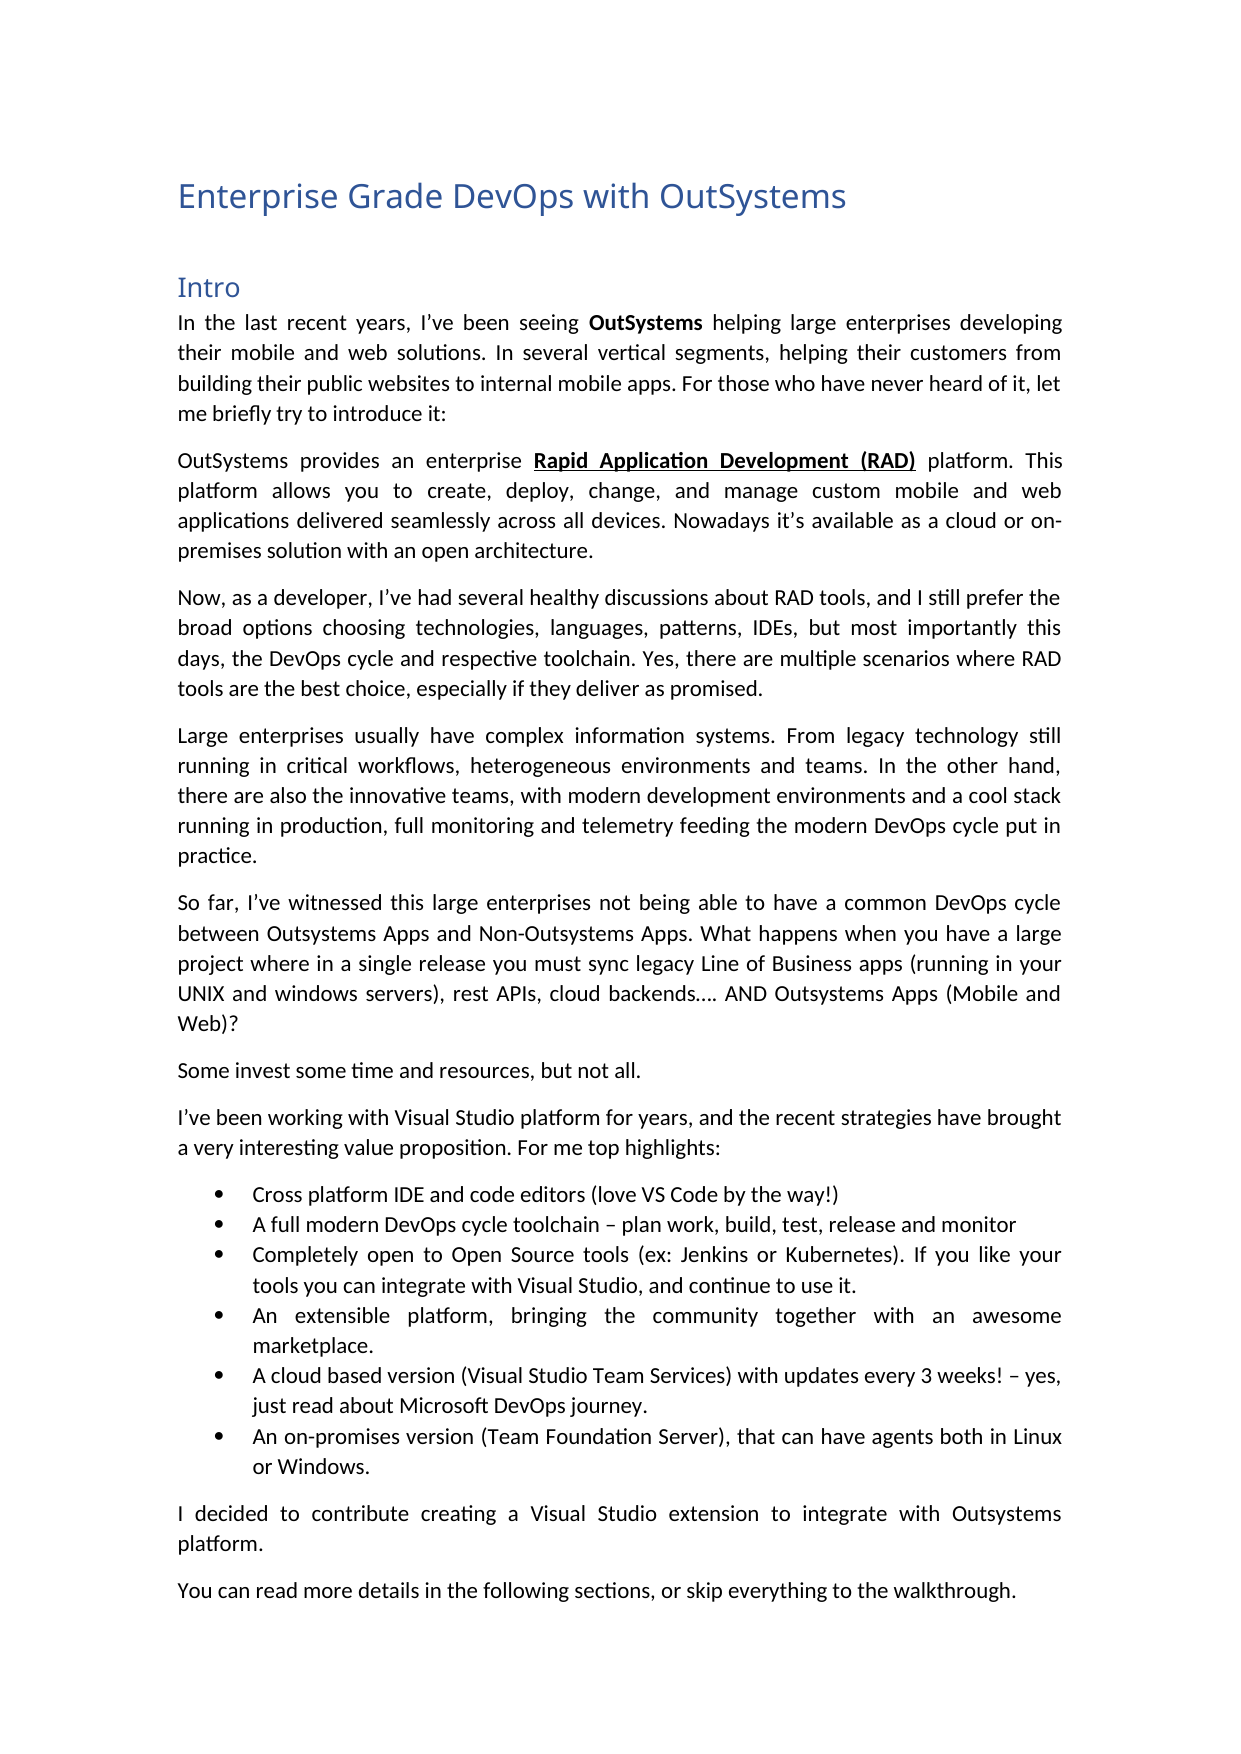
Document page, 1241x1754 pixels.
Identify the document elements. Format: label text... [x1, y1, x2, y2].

list Completely open to Open Source tools (ex: Jenkins or Kubernetes). If you like your tools you can integrate with Visual Studio, and continue to use it. [215, 1241, 1063, 1299]
list A cloud based version (Visual Studio Team Services) with updates every 3 weeks! – yes, just read about Microsoft DevOps journey. [215, 1361, 1063, 1419]
text Now, as a developer, I’ve had several healthy discussions about RAD tools, and I still prefer the broad options choosing technologies, languages, patterns, IDEs, but most importantly this days, the DevOps cycle and respective toolchain. Yes, there are multiple scenarios where RAD tools are the best choice, especially if they deliver as promised. [177, 583, 1063, 702]
text You can read more details in the following sections, or skip everything to the walkthrough. [177, 1576, 1063, 1604]
subtitle Intro [177, 268, 1063, 305]
text Some invest some time and resources, but not all. [177, 1056, 1063, 1084]
subtitle Enterprise Grade DevOps with OutSystems [177, 173, 1063, 218]
list A full modern DevOps cycle toolchain – plan work, build, test, release and monitor [215, 1210, 1063, 1238]
list An extensible platform, bringing the community together with an awesome marketplace. [215, 1301, 1063, 1359]
list Cross platform IDE and code editors (love VS Code by the way!) [215, 1180, 1063, 1208]
text In the last recent years, I’ve been seeing OutSystems helping large enterprises developing their mobile and web solutions. In several vertical segments, helping their customers from building their public websites to internal mobile apps. For those who have never heard of it, let me briefly try to introduce it: [177, 308, 1063, 427]
text I’ve been working with Visual Studio platform for years, and the recent strategies have brought a very interesting value proposition. For me top highlights: [177, 1103, 1063, 1161]
list An on-promises version (Team Foundation Server), that can have agents both in Linux or Windows. [215, 1422, 1063, 1480]
text So far, I’ve witnessed this large enterprises not being able to have a common DevOps cycle between Outsystems Apps and Non-Outsystems Apps. What happens when you have a large project where in a single release you must sync legacy Line of Business apps (running in your UNIX and windows servers), rest APIs, cloud backends…. AND Outsystems Apps (Mobile and Web)? [177, 888, 1063, 1037]
text Large enterprises usually have complex information systems. From legacy technology still running in critical workflows, heterogeneous environments and teams. In the other hand, there are also the innovative teams, with modern development environments and a cool stack running in production, full monitoring and telemetry feeding the modern DevOps cycle put in practice. [177, 721, 1063, 869]
text OutSystems provides an enterprise Rapid Application Development (RAD) platform. This platform allows you to create, deploy, change, and manage custom mobile and web applications delivered seamlessly across all devices. Nowadays it’s available as a cloud or on-premises solution with an open architecture. [177, 446, 1063, 564]
text I decided to contribute creating a Visual Studio extension to integrate with Outsystems platform. [177, 1499, 1063, 1557]
